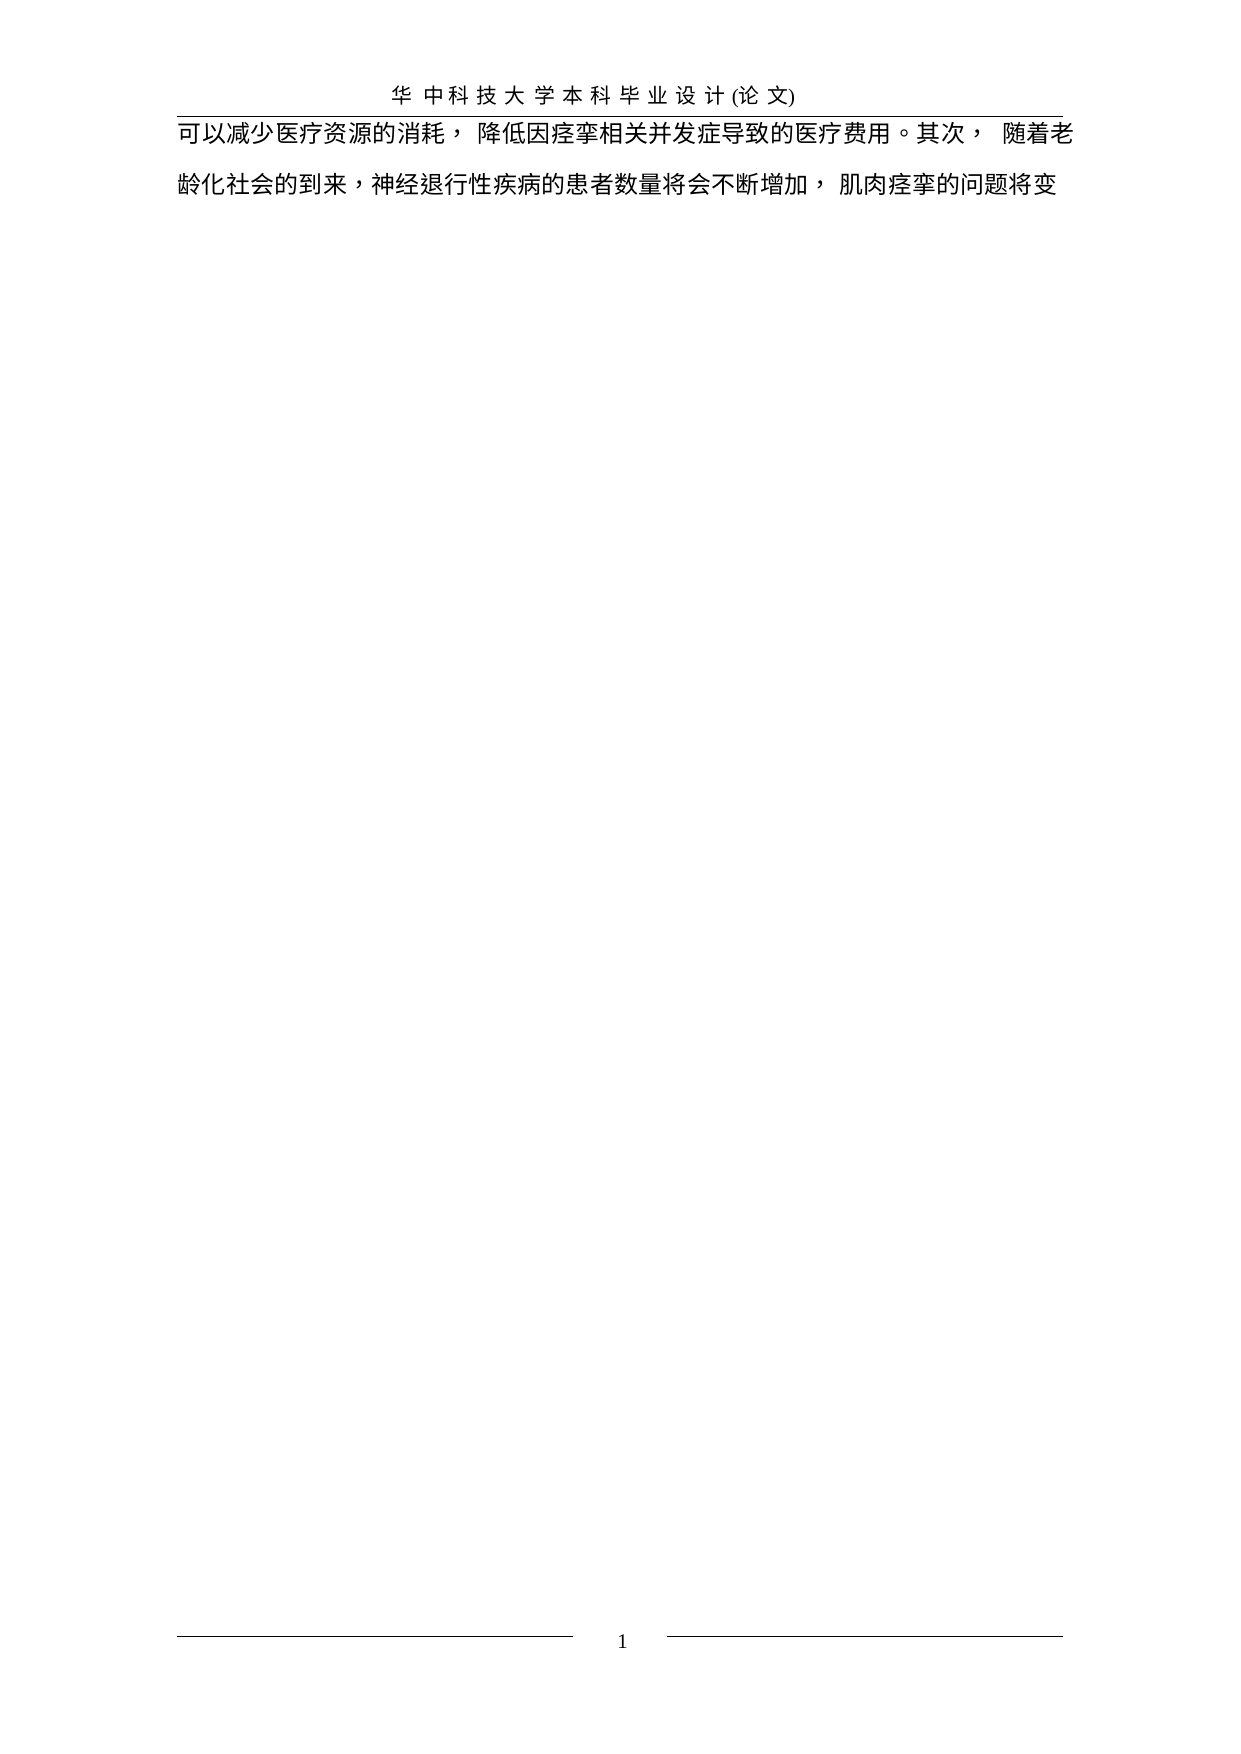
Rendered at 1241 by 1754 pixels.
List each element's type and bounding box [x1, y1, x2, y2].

text [177, 117, 1075, 200]
